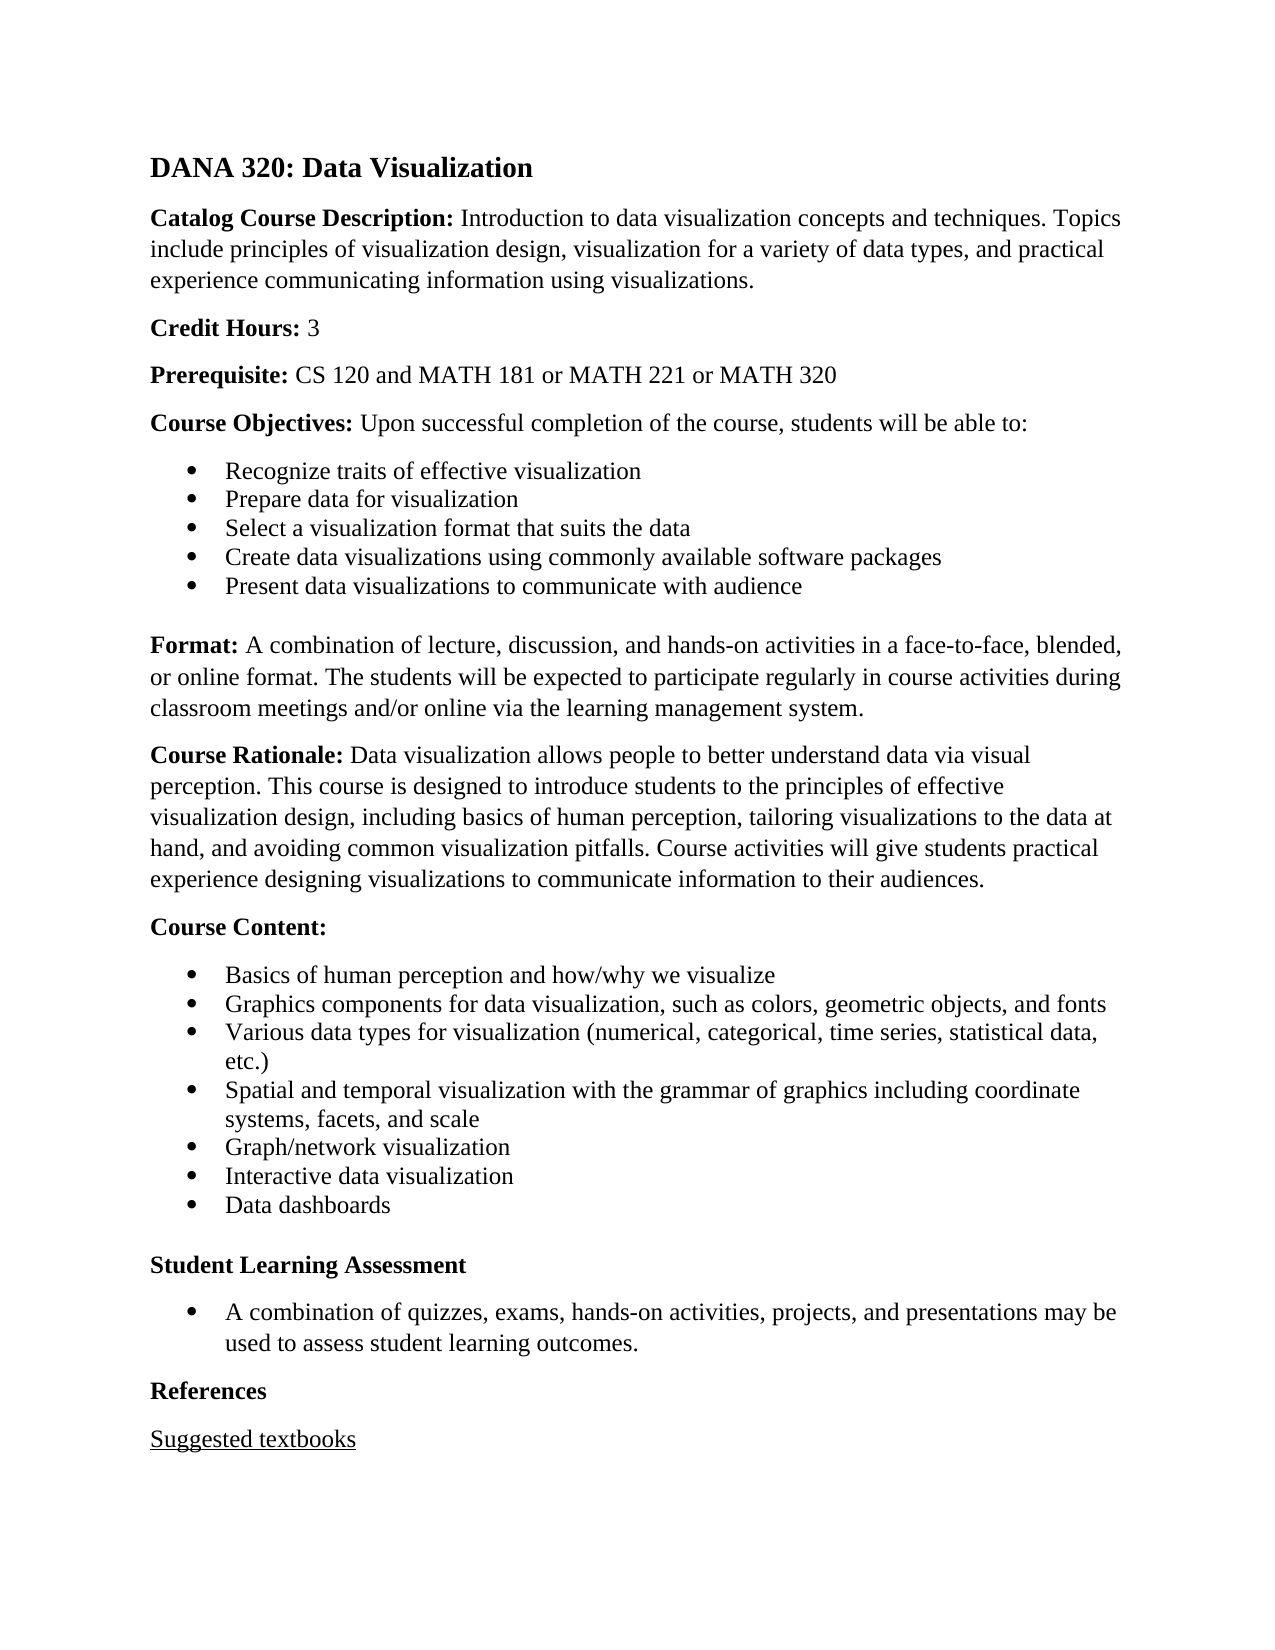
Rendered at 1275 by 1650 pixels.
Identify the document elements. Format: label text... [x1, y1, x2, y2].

list Data dashboards [187, 1190, 1125, 1219]
list Recognize traits of effective visualization [187, 456, 1125, 484]
text Course Objectives: Upon successful completion of the course, students will be able to: [150, 408, 1125, 437]
list Graphics components for data visualization, such as colors, geometric objects, and fonts [187, 989, 1125, 1017]
text Course Content: [150, 912, 1125, 941]
text Suggested textbooks [150, 1424, 1125, 1453]
text Format: A combination of lecture, discussion, and hands-on activities in a face-to-face, blended, or online format. The students will be expected to participate regularly in course activities during classroom meetings and/or online via the learning management system. [150, 631, 1125, 721]
list Interactive data visualization [187, 1161, 1125, 1190]
list Basics of human perception and how/why we visualize [187, 960, 1125, 989]
text DANA 320: Data Visualization [150, 150, 1125, 183]
text Credit Hours: 3 [150, 313, 1125, 341]
list Spatial and temporal visualization with the grammar of graphics including coordinate systems, facets, and scale [187, 1075, 1125, 1132]
list Prepare data for visualization [187, 484, 1125, 513]
list Present data visualizations to communicate with audience [187, 571, 1125, 599]
list Various data types for visualization (numerical, categorical, time series, statistical data, etc.) [187, 1017, 1125, 1075]
text Course Rationale: Data visualization allows people to better understand data via visual perception. This course is designed to introduce students to the principles of effective visualization design, including basics of human perception, tailoring visualizations to the data at hand, and avoiding common visualization pitfalls. Course activities will give students practical experience designing visualizations to communicate information to their audiences. [150, 740, 1125, 893]
list Graph/network visualization [187, 1132, 1125, 1161]
text References [150, 1376, 1125, 1405]
text Catalog Course Description: Introduction to data visualization concepts and techniques. Topics include principles of visualization design, visualization for a variety of data types, and practical experience communicating information using visualizations. [150, 203, 1125, 294]
text Student Learning Assessment [150, 1250, 1125, 1278]
list Create data visualizations using commonly available software packages [187, 542, 1125, 571]
text Prerequisite: CS 120 and MATH 181 or MATH 221 or MATH 320 [150, 360, 1125, 389]
list Select a visualization format that suits the data [187, 513, 1125, 542]
list A combination of quizzes, exams, hands-on activities, projects, and presentations may be used to assess student learning outcomes. [187, 1297, 1125, 1357]
